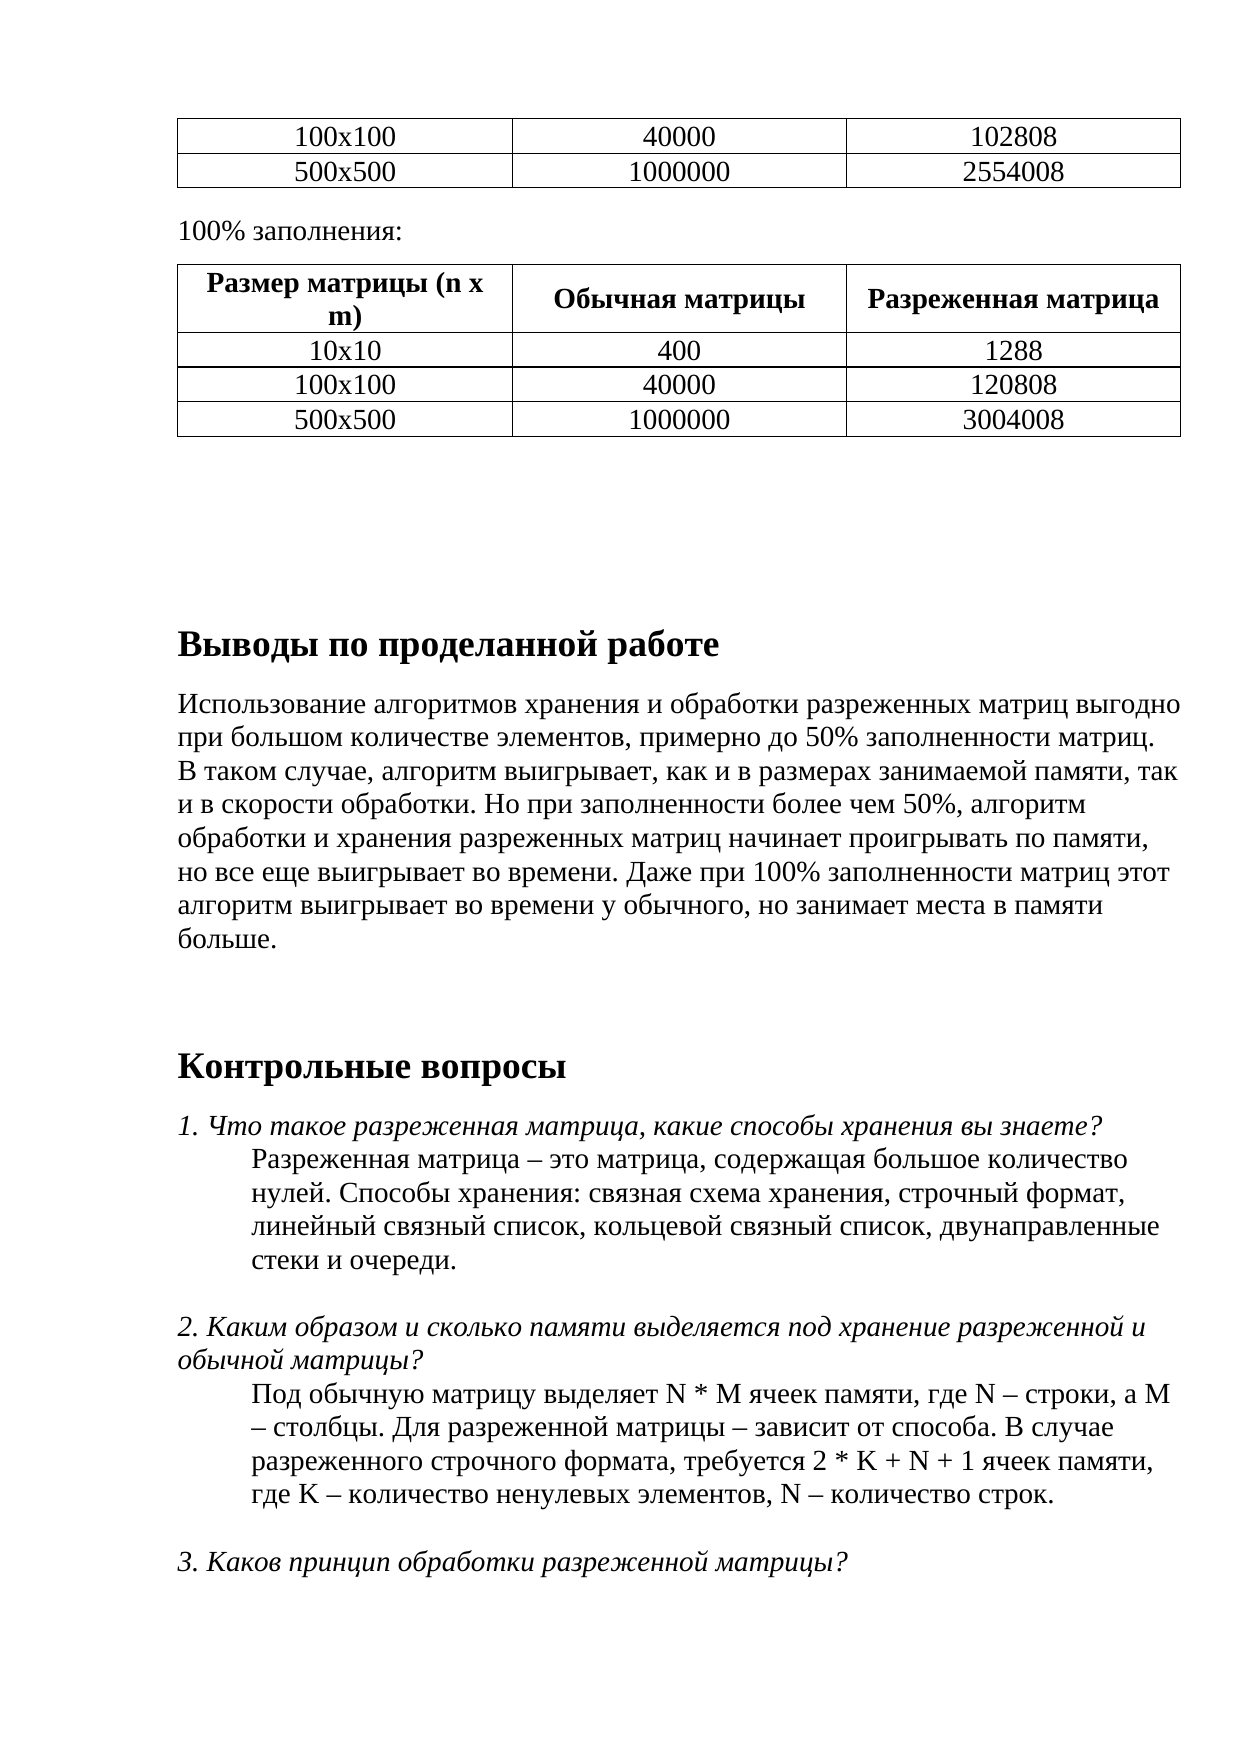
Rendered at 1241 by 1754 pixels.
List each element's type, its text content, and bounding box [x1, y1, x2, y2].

table_header Размер матрицы (n x m) [178, 265, 512, 332]
table_cell 10x10 [178, 333, 512, 366]
text Под обычную матрицу выделяет N * M ячеек памяти, где N – строки, а M – столбцы. Для разреженной матрицы – зависит от способа. В случае разреженного строчного формата, требуется 2 * K + N + 1 ячеек памяти, где K – количество ненулевых элементов, N – количество строк. [251, 1376, 1181, 1510]
text Контрольные вопросы [177, 1043, 1181, 1086]
text 1. Что такое разреженная матрица, какие способы хранения вы знаете? [177, 1108, 1181, 1141]
text 3. Каков принцип обработки разреженной матрицы? [177, 1544, 1181, 1577]
table_cell 102808 [847, 119, 1180, 153]
table_cell 500x500 [178, 154, 512, 187]
table_cell 100x100 [178, 119, 512, 153]
text Использование алгоритмов хранения и обработки разреженных матриц выгодно при большом количестве элементов, примерно до 50% заполненности матриц. В таком случае, алгоритм выигрывает, как и в размерах занимаемой памяти, так и в скорости обработки. Но при заполненности более чем 50%, алгоритм обработки и хранения разреженных матриц начинает проигрывать по памяти, но все еще выигрывает во времени. Даже при 100% заполненности матриц этот алгоритм выигрывает во времени у обычного, но занимает места в памяти больше. [177, 686, 1181, 954]
text 2. Каким образом и сколько памяти выделяется под хранение разреженной и обычной матрицы? [177, 1309, 1181, 1376]
table_cell 3004008 [847, 402, 1180, 436]
table_header Разреженная матрица [847, 265, 1180, 332]
table_cell 40000 [513, 368, 846, 401]
table_cell 120808 [847, 368, 1180, 401]
text Выводы по проделанной работе [177, 621, 1181, 664]
table_cell 2554008 [847, 154, 1180, 187]
table_cell 100x100 [178, 368, 512, 401]
table_cell 1000000 [513, 402, 846, 436]
table_cell 40000 [513, 119, 846, 153]
text 100% заполнения: [177, 213, 1181, 247]
table_cell 400 [513, 333, 846, 366]
table_cell 500x500 [178, 402, 512, 436]
table_cell 1000000 [513, 154, 846, 187]
table_cell 1288 [847, 333, 1180, 366]
table_header Обычная матрицы [513, 265, 846, 332]
text Разреженная матрица – это матрица, содержащая большое количество нулей. Способы хранения: связная схема хранения, строчный формат, линейный связный список, кольцевой связный список, двунаправленные стеки и очереди. [251, 1141, 1181, 1275]
